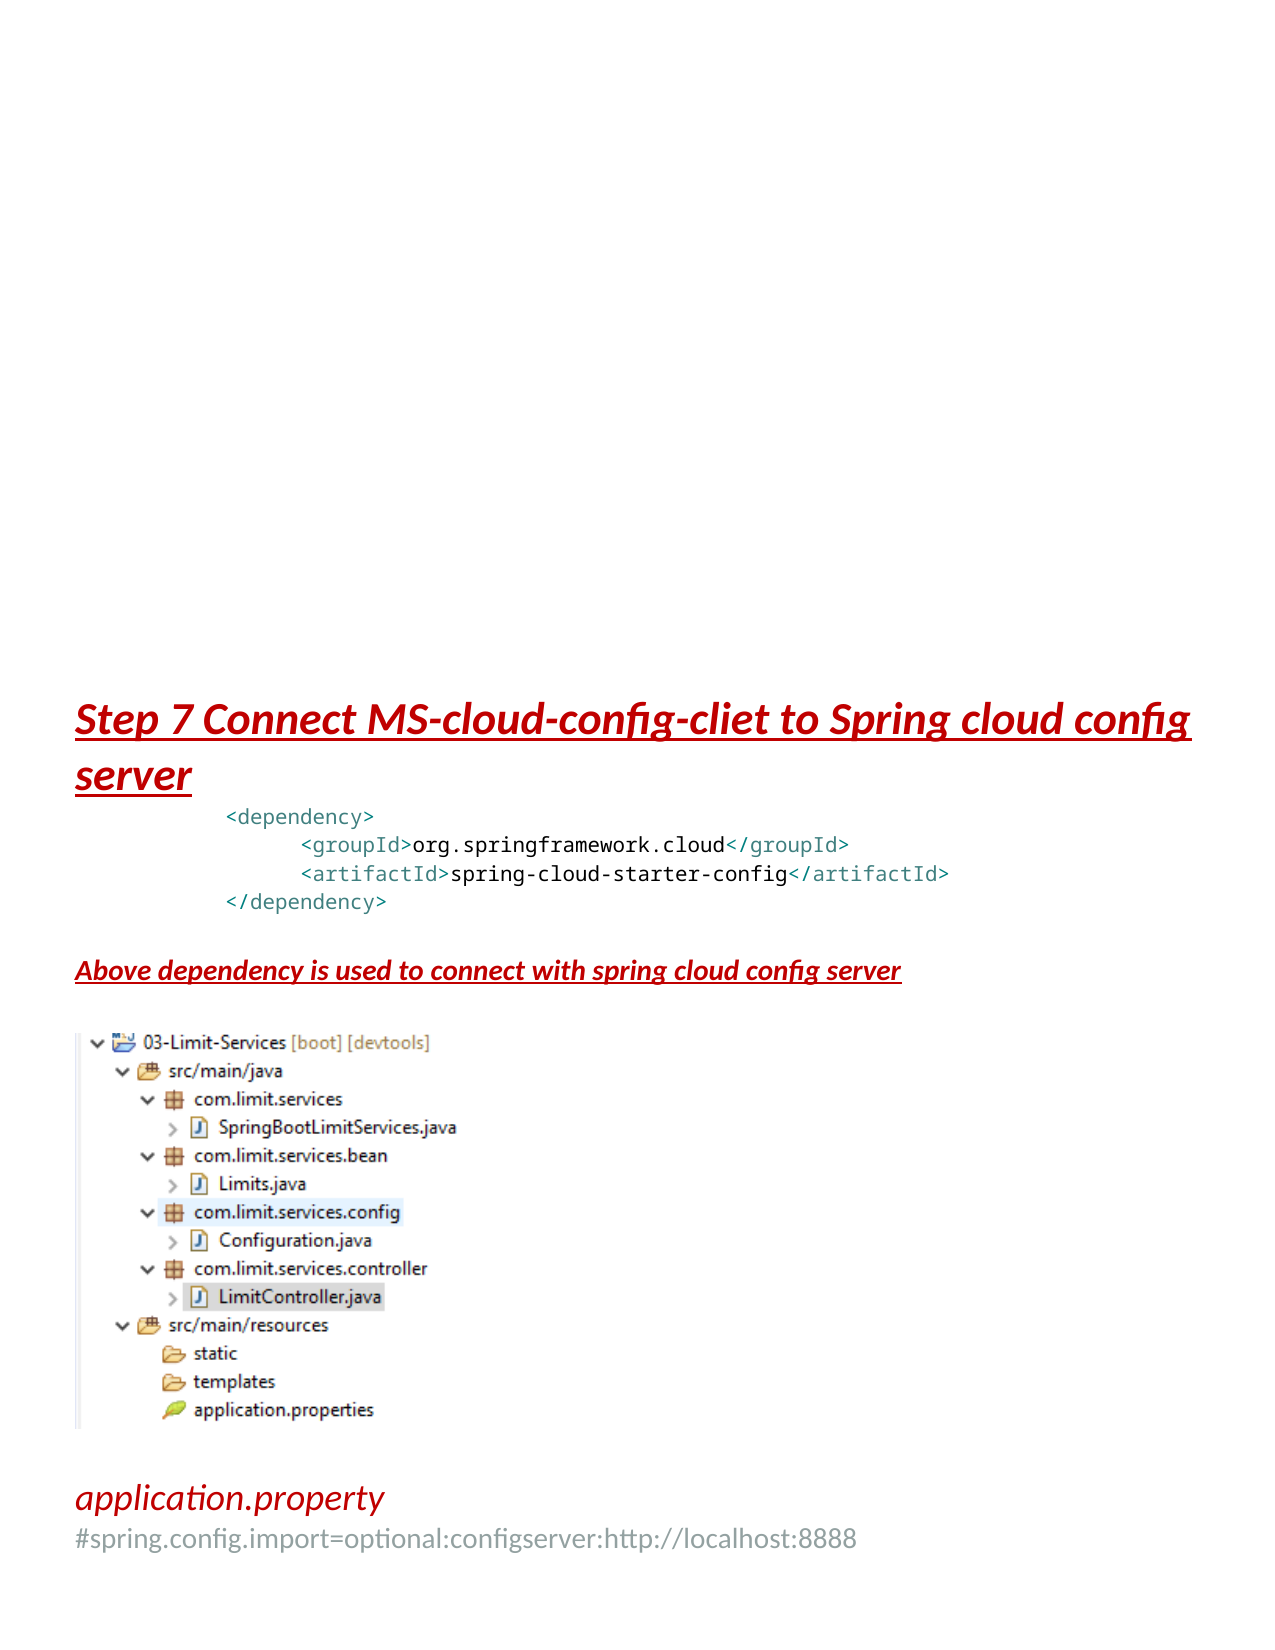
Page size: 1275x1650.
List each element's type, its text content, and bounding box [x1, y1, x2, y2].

text #spring.config.import=optional:configserver:http://localhost:8888 [75, 1520, 1200, 1556]
text <groupId>org.springframework.cloud</groupId> [75, 831, 1200, 859]
text <artifactId>spring-cloud-starter-config</artifactId> [75, 859, 1200, 887]
text application.property [75, 1474, 1200, 1520]
text <dependency> [150, 802, 1200, 831]
picture [75, 1033, 468, 1429]
text Above dependency is used to connect with spring cloud config server [75, 952, 1200, 987]
text Step 7 Connect MS-cloud-config-cliet to Spring cloud config server [75, 690, 1200, 802]
text </dependency> [75, 887, 1200, 916]
